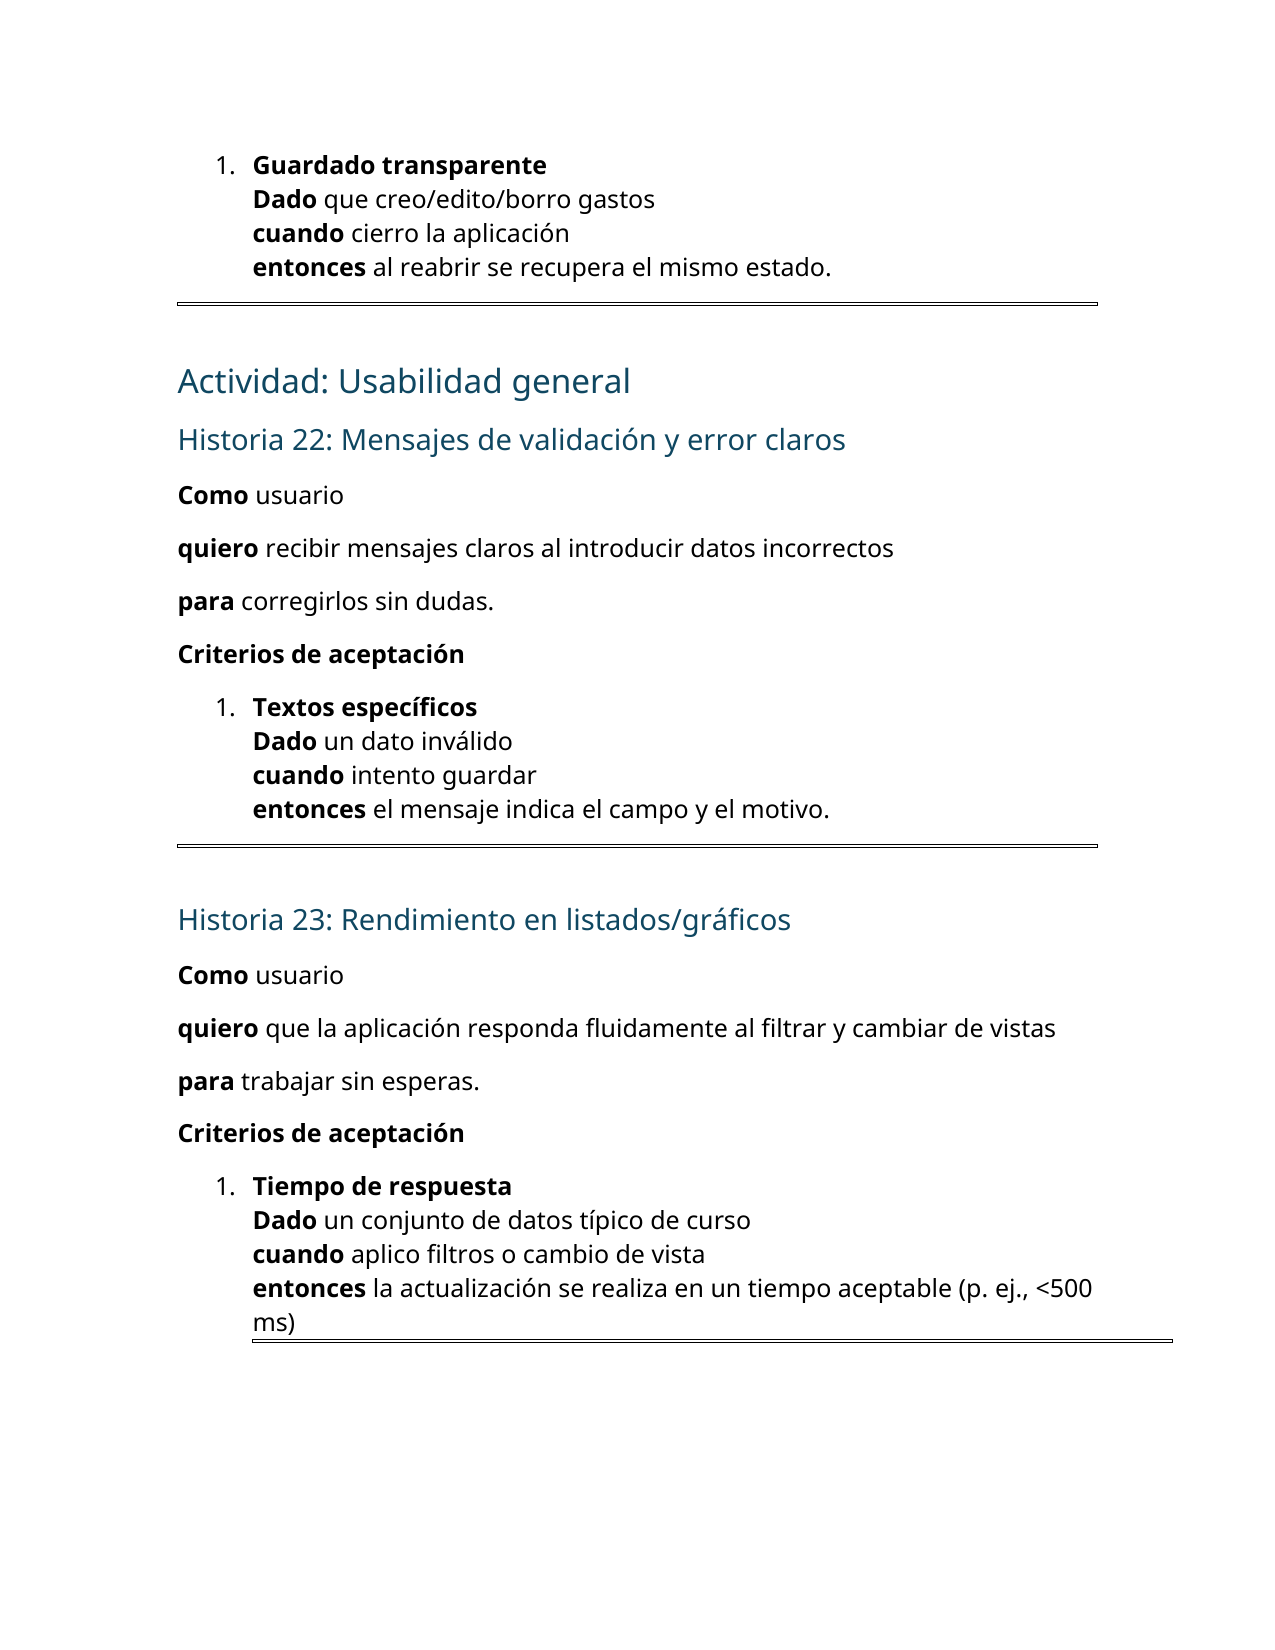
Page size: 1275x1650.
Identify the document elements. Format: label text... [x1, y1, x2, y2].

text Como usuario [177, 478, 1098, 512]
subtitle Historia 22: Mensajes de validación y error claros [177, 419, 1098, 459]
text Como usuario [177, 958, 1098, 992]
list Textos específicos Dado un dato inválido cuando intento guardar entonces el mensaje indica el campo y el motivo. [215, 689, 1098, 826]
text quiero que la aplicación responda fluidamente al filtrar y cambiar de vistas [177, 1010, 1098, 1044]
text Criterios de aceptación [177, 1116, 1098, 1150]
subtitle Actividad: Usabilidad general [177, 357, 1098, 403]
text para corregirlos sin dudas. [177, 584, 1098, 618]
list Guardado transparente Dado que creo/edito/borro gastos cuando cierro la aplicación entonces al reabrir se recupera el mismo estado. [215, 148, 1098, 284]
text Criterios de aceptación [177, 636, 1098, 671]
text quiero recibir mensajes claros al introducir datos incorrectos [177, 531, 1098, 565]
subtitle Historia 23: Rendimiento en listados/gráficos [177, 899, 1098, 939]
text para trabajar sin esperas. [177, 1063, 1098, 1097]
list Tiempo de respuesta Dado un conjunto de datos típico de curso cuando aplico filtros o cambio de vista entonces la actualización se realiza en un tiempo aceptable (p. ej., <500 ms) [215, 1169, 1098, 1373]
